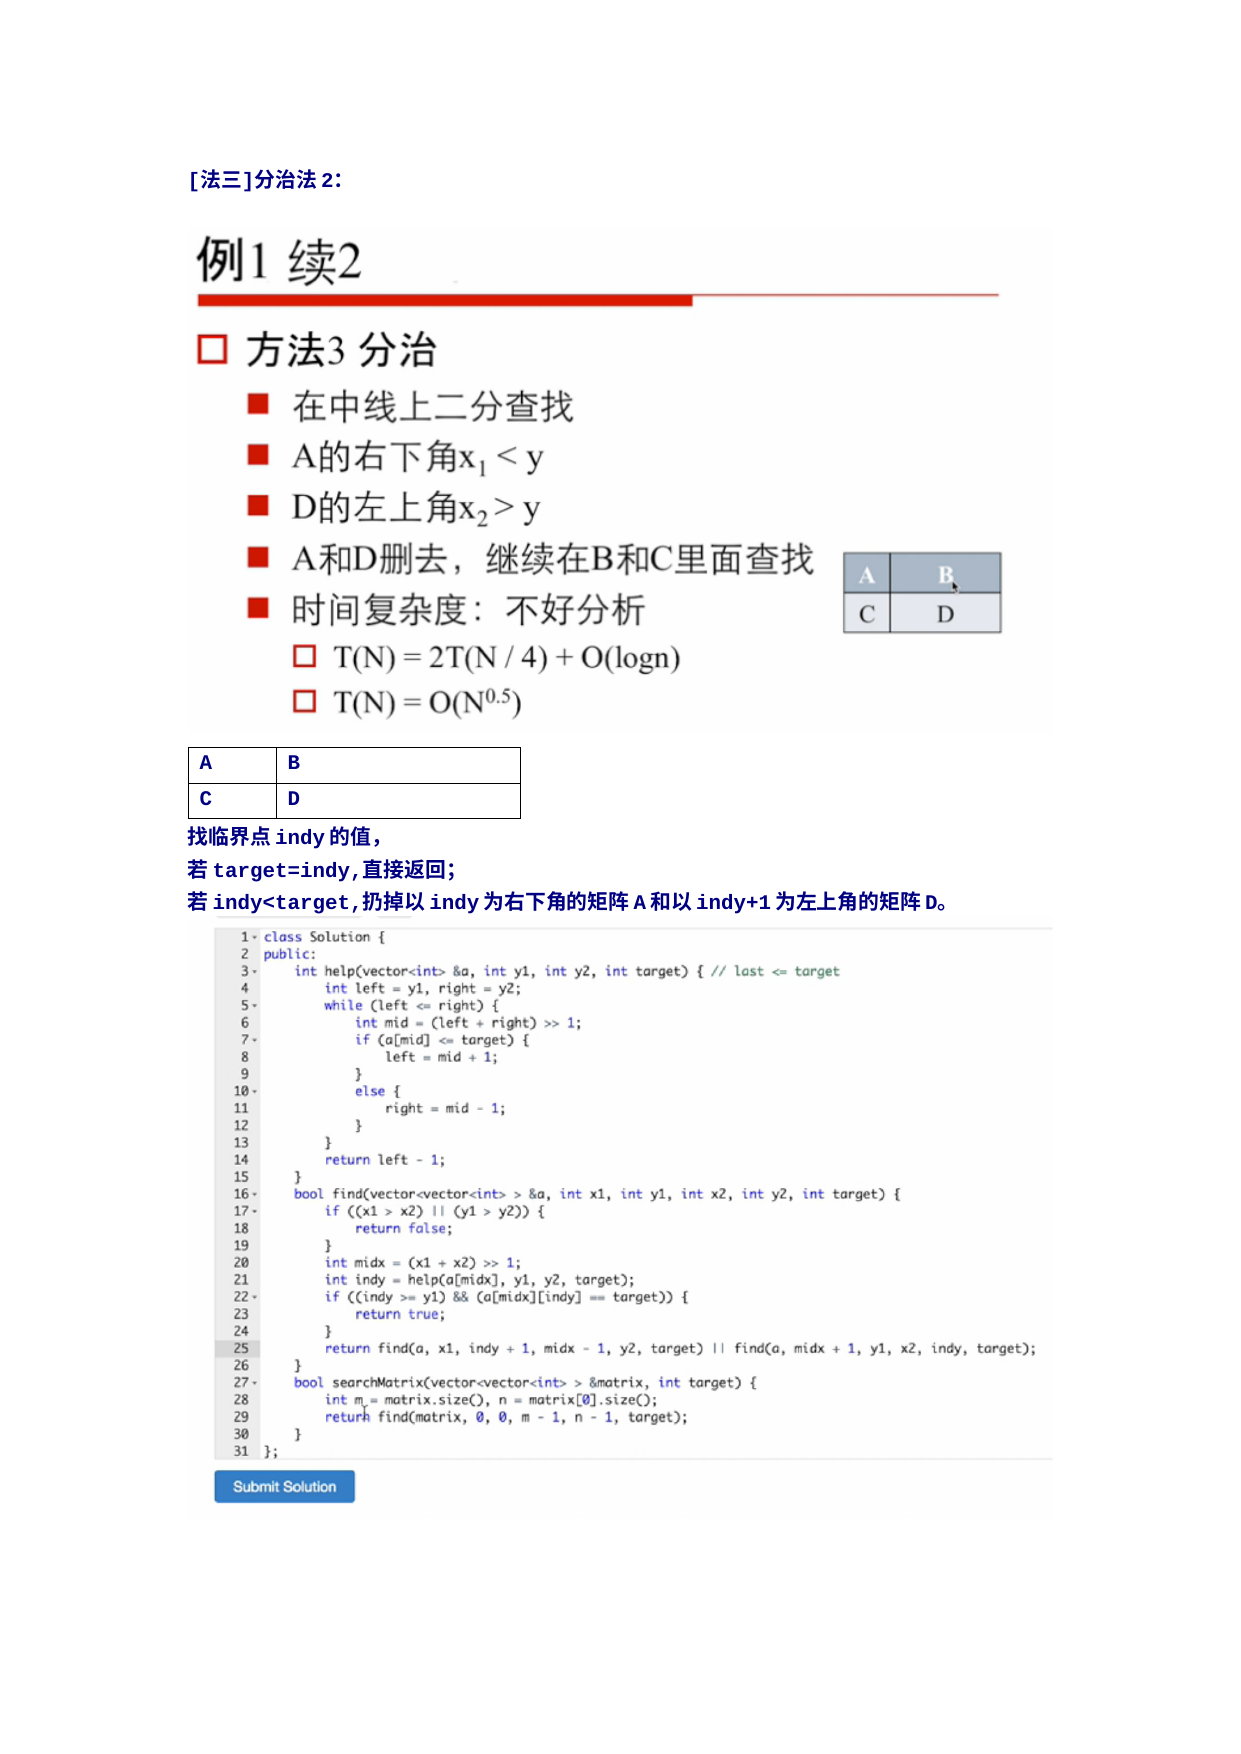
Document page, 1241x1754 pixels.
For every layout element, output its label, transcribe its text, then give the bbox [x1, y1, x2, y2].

picture [187, 227, 1053, 734]
table_cell D [277, 784, 520, 818]
table_cell C [189, 784, 276, 818]
text 若indy<target,扔掉以indy为右下角的矩阵A和以indy+1为左上角的矩阵D。 [187, 884, 1053, 916]
picture [187, 916, 1053, 1519]
text 若target=indy,直接返回； [187, 852, 1053, 884]
table_header A [189, 748, 276, 783]
text 找临界点indy的值， [187, 819, 1053, 852]
table_header B [277, 748, 520, 783]
text [法三]分治法2： [187, 162, 1053, 194]
